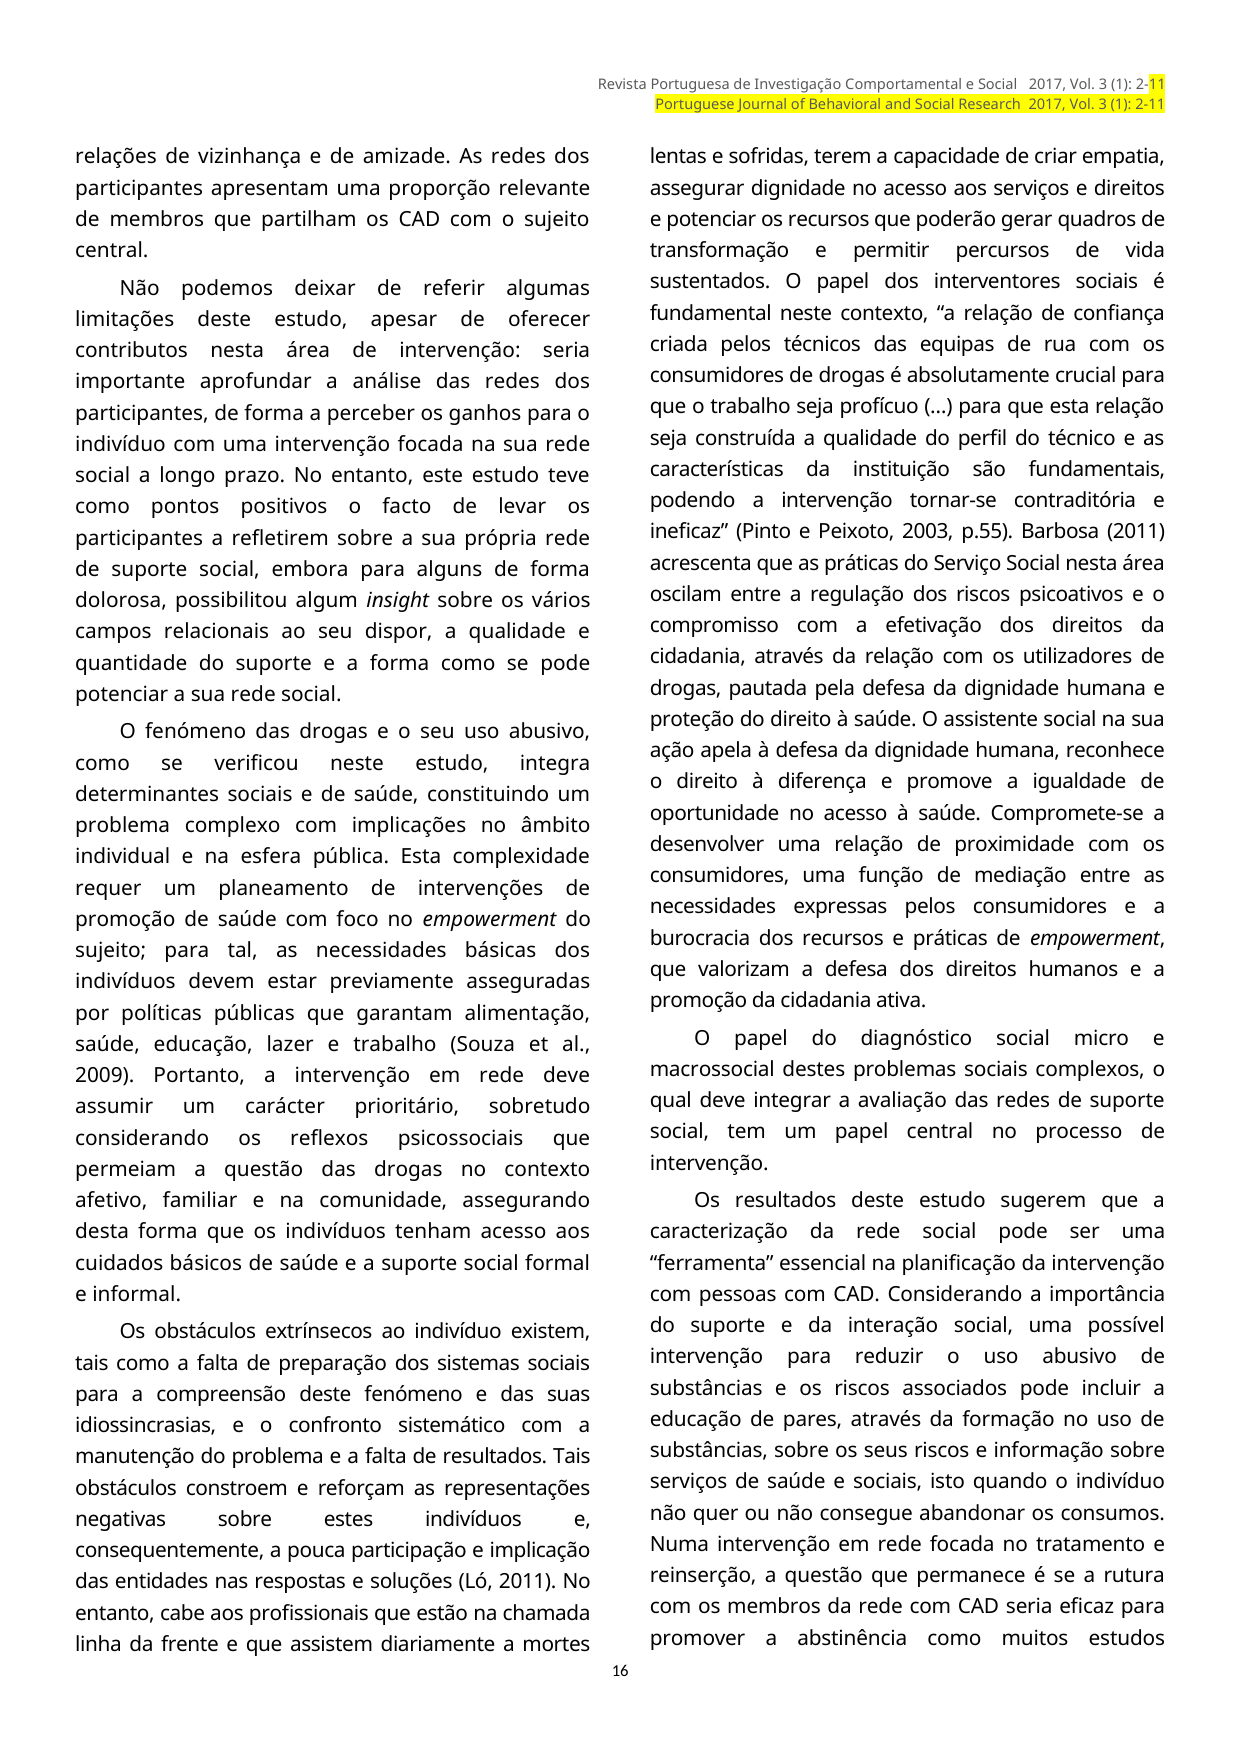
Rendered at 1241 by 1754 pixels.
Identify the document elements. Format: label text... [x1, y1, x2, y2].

text Não podemos deixar de referir algumas limitações deste estudo, apesar de oferecer contributos nesta área de intervenção: seria importante aprofundar a análise das redes dos participantes, de forma a perceber os ganhos para o indivíduo com uma intervenção focada na sua rede social a longo prazo. No entanto, este estudo teve como pontos positivos o facto de levar os participantes a refletirem sobre a sua própria rede de suporte social, embora para alguns de forma dolorosa, possibilitou algum insight sobre os vários campos relacionais ao seu dispor, a qualidade e quantidade do suporte e a forma como se pode potenciar a sua rede social. [75, 273, 591, 707]
text Os obstáculos extrínsecos ao indivíduo existem, tais como a falta de preparação dos sistemas sociais para a compreensão deste fenómeno e das suas idiossincrasias, e o confronto sistemático com a manutenção do problema e a falta de resultados. Tais obstáculos constroem e reforçam as representações negativas sobre estes indivíduos e, consequentemente, a pouca participação e implicação das entidades nas respostas e soluções (Ló, 2011). No entanto, cabe aos profissionais que estão na chamada linha da frente e que assistem diariamente a mortes lentas e sofridas, terem a capacidade de criar empatia, assegurar dignidade no acesso aos serviços e direitos e potenciar os recursos que poderão gerar quadros de transformação e permitir percursos de vida sustentados. O papel dos interventores sociais é fundamental neste contexto, “a relação de confiança criada pelos técnicos das equipas de rua com os consumidores de drogas é absolutamente crucial para que o trabalho seja profícuo (…) para que esta relação seja construída a qualidade do perfil do técnico e as características da instituição são fundamentais, podendo a intervenção tornar-se contraditória e ineficaz” (Pinto e Peixoto, 2003, p.55). Barbosa (2011) acrescenta que as práticas do Serviço Social nesta área oscilam entre a regulação dos riscos psicoativos e o compromisso com a efetivação dos direitos da cidadania, através da relação com os utilizadores de drogas, pautada pela defesa da dignidade humana e proteção do direito à saúde. O assistente social na sua ação apela à defesa da dignidade humana, reconhece o direito à diferença e promove a igualdade de oportunidade no acesso à saúde. Compromete-se a desenvolver uma relação de proximidade com os consumidores, uma função de mediação entre as necessidades expressas pelos consumidores e a burocracia dos recursos e práticas de empowerment, que valorizam a defesa dos direitos humanos e a promoção da cidadania ativa. [75, 1317, 591, 1657]
text O papel do diagnóstico social micro e macrossocial destes problemas sociais complexos, o qual deve integrar a avaliação das redes de suporte social, tem um papel central no processo de intervenção. [649, 1023, 1165, 1176]
text O fenómeno das drogas e o seu uso abusivo, como se verificou neste estudo, integra determinantes sociais e de saúde, constituindo um problema complexo com implicações no âmbito individual e na esfera pública. Esta complexidade requer um planeamento de intervenções de promoção de saúde com foco no empowerment do sujeito; para tal, as necessidades básicas dos indivíduos devem estar previamente asseguradas por políticas públicas que garantam alimentação, saúde, educação, lazer e trabalho (Souza et al., 2009). Portanto, a intervenção em rede deve assumir um carácter prioritário, sobretudo considerando os reflexos psicossociais que permeiam a questão das drogas no contexto afetivo, familiar e na comunidade, assegurando desta forma que os indivíduos tenham acesso aos cuidados básicos de saúde e a suporte social formal e informal. [75, 717, 591, 1307]
text Os obstáculos extrínsecos ao indivíduo existem, tais como a falta de preparação dos sistemas sociais para a compreensão deste fenómeno e das suas idiossincrasias, e o confronto sistemático com a manutenção do problema e a falta de resultados. Tais obstáculos constroem e reforçam as representações negativas sobre estes indivíduos e, consequentemente, a pouca participação e implicação das entidades nas respostas e soluções (Ló, 2011). No entanto, cabe aos profissionais que estão na chamada linha da frente e que assistem diariamente a mortes lentas e sofridas, terem a capacidade de criar empatia, assegurar dignidade no acesso aos serviços e direitos e potenciar os recursos que poderão gerar quadros de transformação e permitir percursos de vida sustentados. O papel dos interventores sociais é fundamental neste contexto, “a relação de confiança criada pelos técnicos das equipas de rua com os consumidores de drogas é absolutamente crucial para que o trabalho seja profícuo (…) para que esta relação seja construída a qualidade do perfil do técnico e as características da instituição são fundamentais, podendo a intervenção tornar-se contraditória e ineficaz” (Pinto e Peixoto, 2003, p.55). Barbosa (2011) acrescenta que as práticas do Serviço Social nesta área oscilam entre a regulação dos riscos psicoativos e o compromisso com a efetivação dos direitos da cidadania, através da relação com os utilizadores de drogas, pautada pela defesa da dignidade humana e proteção do direito à saúde. O assistente social na sua ação apela à defesa da dignidade humana, reconhece o direito à diferença e promove a igualdade de oportunidade no acesso à saúde. Compromete-se a desenvolver uma relação de proximidade com os consumidores, uma função de mediação entre as necessidades expressas pelos consumidores e a burocracia dos recursos e práticas de empowerment, que valorizam a defesa dos direitos humanos e a promoção da cidadania ativa. [649, 142, 1165, 1014]
